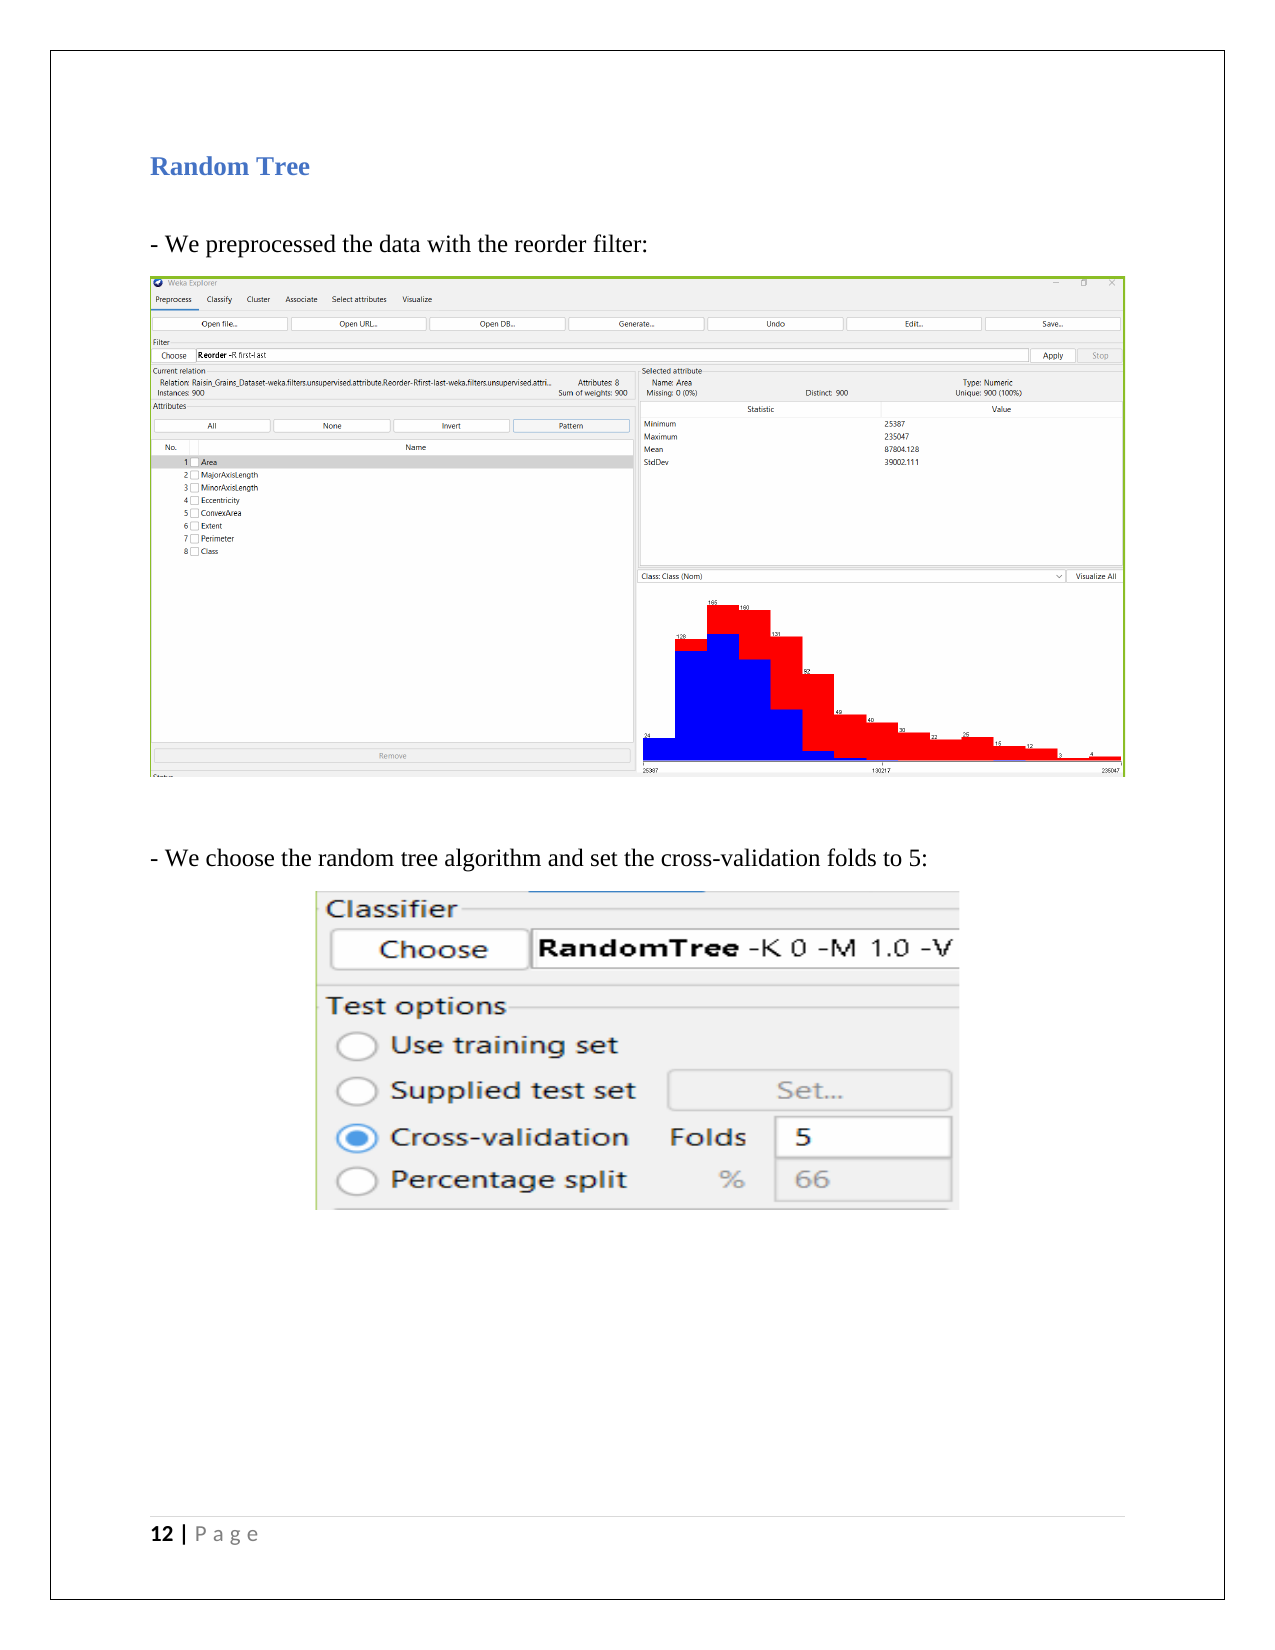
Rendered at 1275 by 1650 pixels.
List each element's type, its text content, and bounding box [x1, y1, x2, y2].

subtitle Random Tree [150, 150, 1125, 181]
picture [315, 891, 960, 1210]
text - We choose the random tree algorithm and set the cross-validation folds to 5: [150, 843, 1125, 872]
text - We preprocessed the data with the reorder filter: [150, 229, 1125, 257]
picture [150, 276, 1125, 777]
